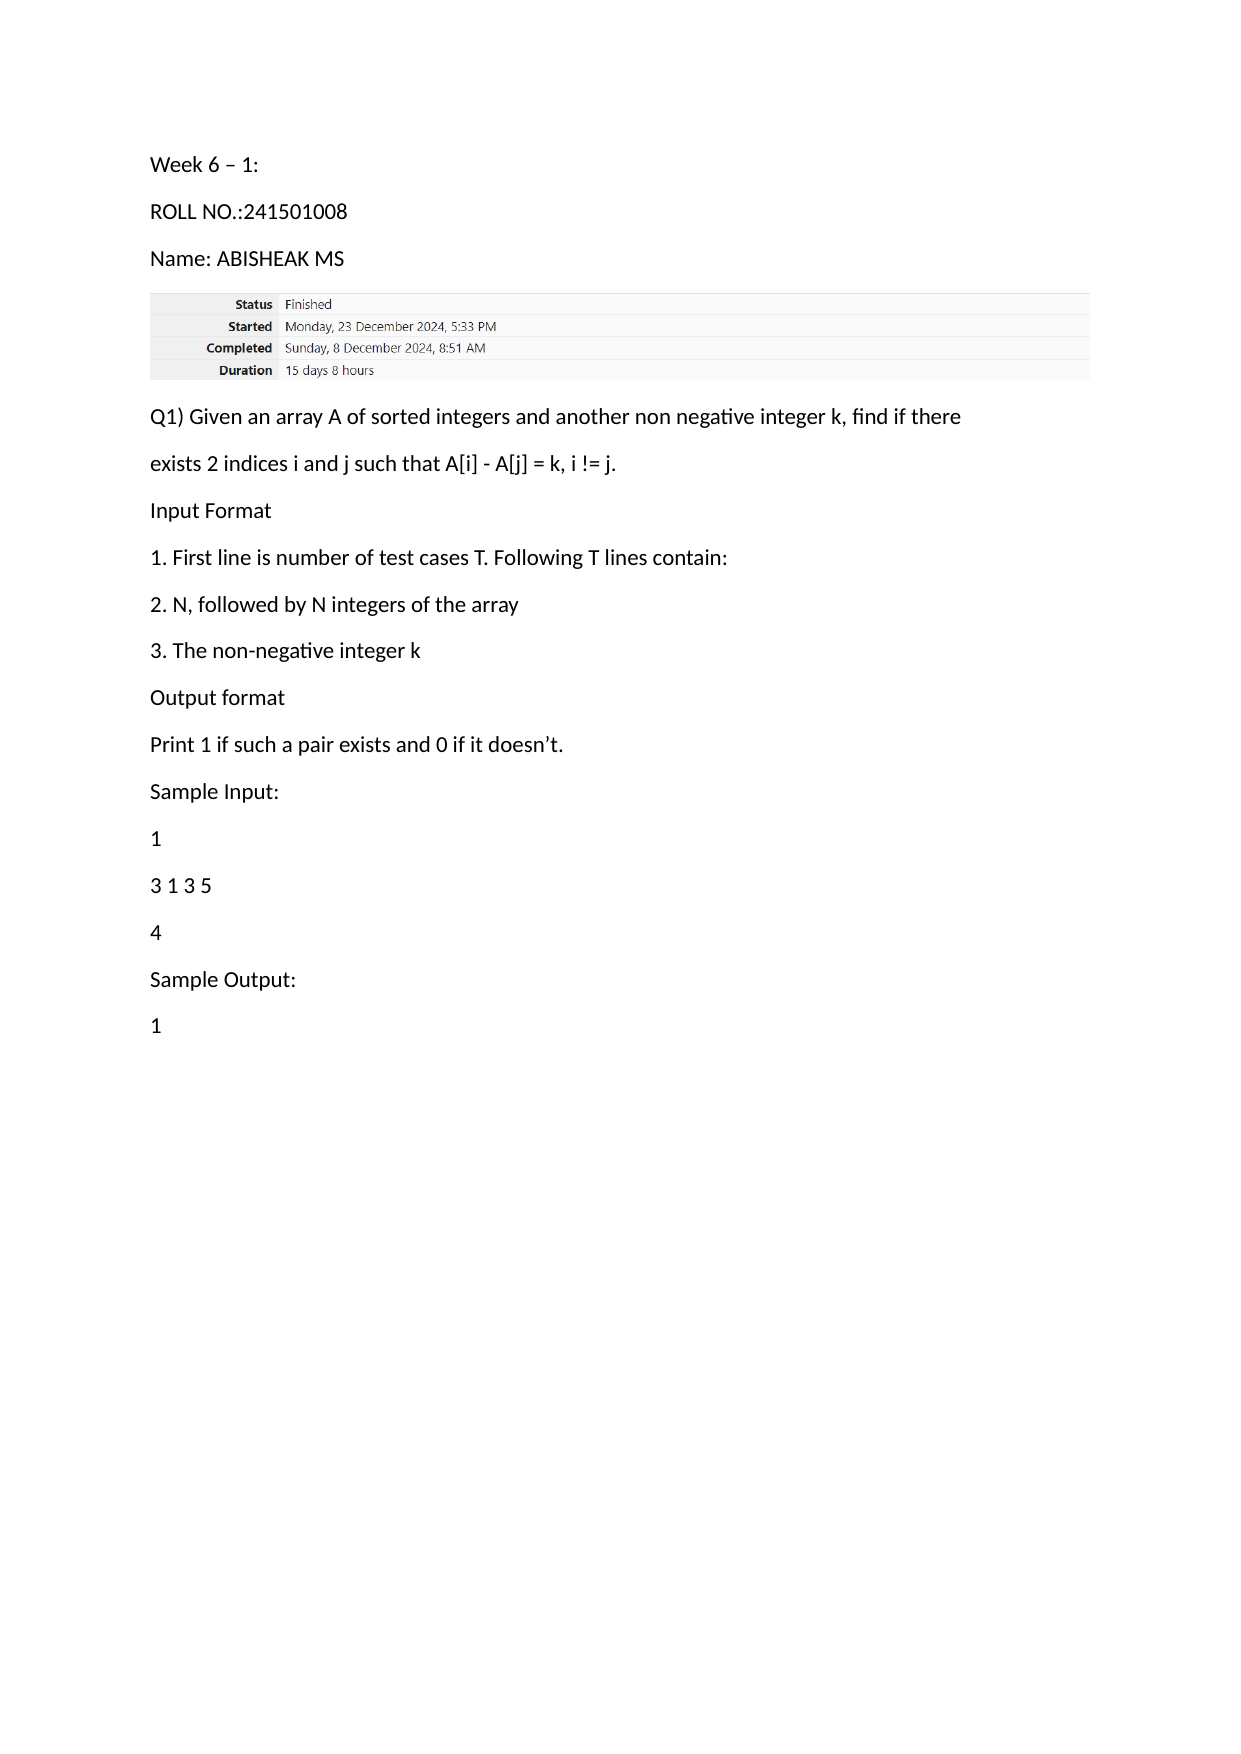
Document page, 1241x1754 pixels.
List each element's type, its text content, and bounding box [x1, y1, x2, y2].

text Name: ABISHEAK MS [150, 244, 1090, 272]
text 1 [150, 1012, 1090, 1040]
text 2. N, followed by N integers of the array [150, 590, 1090, 618]
text 1. First line is number of test cases T. Following T lines contain: [150, 543, 1090, 571]
text Sample Input: [150, 777, 1090, 805]
text Q1) Given an array A of sorted integers and another non negative integer k, find if there [150, 402, 1090, 430]
text 3. The non-negative integer k [150, 637, 1090, 665]
text 1 [150, 824, 1090, 852]
text Output format [150, 683, 1090, 712]
picture [150, 290, 1091, 384]
text 4 [150, 918, 1090, 946]
text 3 1 3 5 [150, 871, 1090, 899]
text exists 2 indices i and j such that A[i] - A[j] = k, i != j. [150, 449, 1090, 477]
text Week 6 – 1: [150, 150, 1090, 178]
text Print 1 if such a pair exists and 0 if it doesn’t. [150, 730, 1090, 758]
text Input Format [150, 496, 1090, 524]
text ROLL NO.:241501008 [150, 197, 1090, 225]
text Sample Output: [150, 965, 1090, 993]
